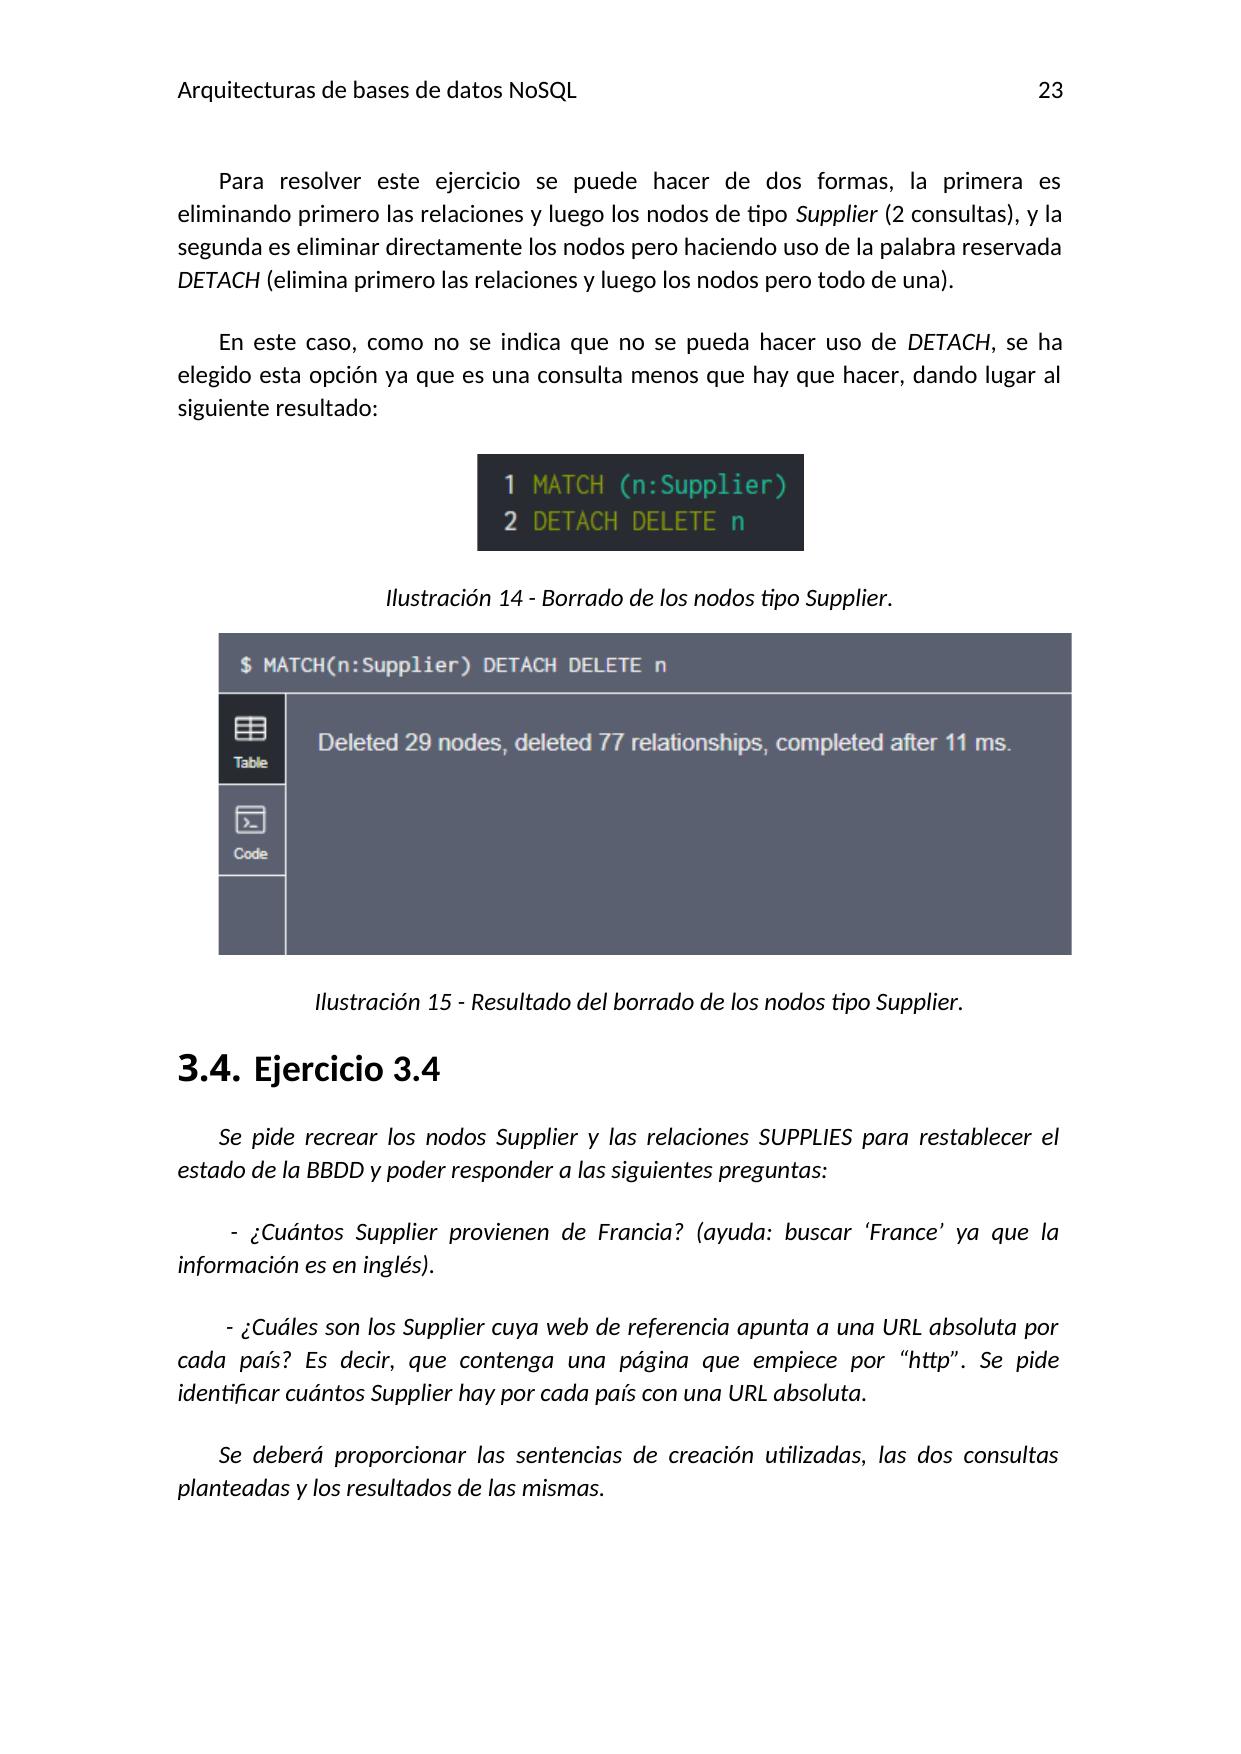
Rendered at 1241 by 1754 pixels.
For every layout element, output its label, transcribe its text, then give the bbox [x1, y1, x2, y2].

text Se deberá proporcionar las sentencias de creación utilizadas, las dos consultas planteadas y los resultados de las mismas. [177, 1439, 1063, 1503]
text En este caso, como no se indica que no se pueda hacer uso de DETACH, se ha elegido esta opción ya que es una consulta menos que hay que hacer, dando lugar al siguiente resultado: [177, 326, 1063, 422]
subtitle Ejercicio 3.4 [177, 1041, 1063, 1092]
text - ¿Cuáles son los Supplier cuya web de referencia apunta a una URL absoluta por cada país? Es decir, que contenga una página que empiece por “http”. Se pide identificar cuántos Supplier hay por cada país con una URL absoluta. [177, 1311, 1063, 1408]
text Ilustración 15 - Resultado del borrado de los nodos tipo Supplier. [177, 986, 1063, 1016]
text Se pide recrear los nodos Supplier y las relaciones SUPPLIES para restablecer el estado de la BBDD y poder responder a las siguientes preguntas: [177, 1121, 1063, 1185]
text Para resolver este ejercicio se puede hacer de dos formas, la primera es eliminando primero las relaciones y luego los nodos de tipo Supplier (2 consultas), y la segunda es eliminar directamente los nodos pero haciendo uso de la palabra reservada DETACH (elimina primero las relaciones y luego los nodos pero todo de una). [177, 165, 1063, 294]
picture [218, 633, 1072, 955]
text Ilustración 14 - Borrado de los nodos tipo Supplier. [177, 582, 1063, 613]
picture [477, 454, 804, 551]
text - ¿Cuántos Supplier provienen de Francia? (ayuda: buscar ‘France’ ya que la información es en inglés). [177, 1216, 1063, 1280]
